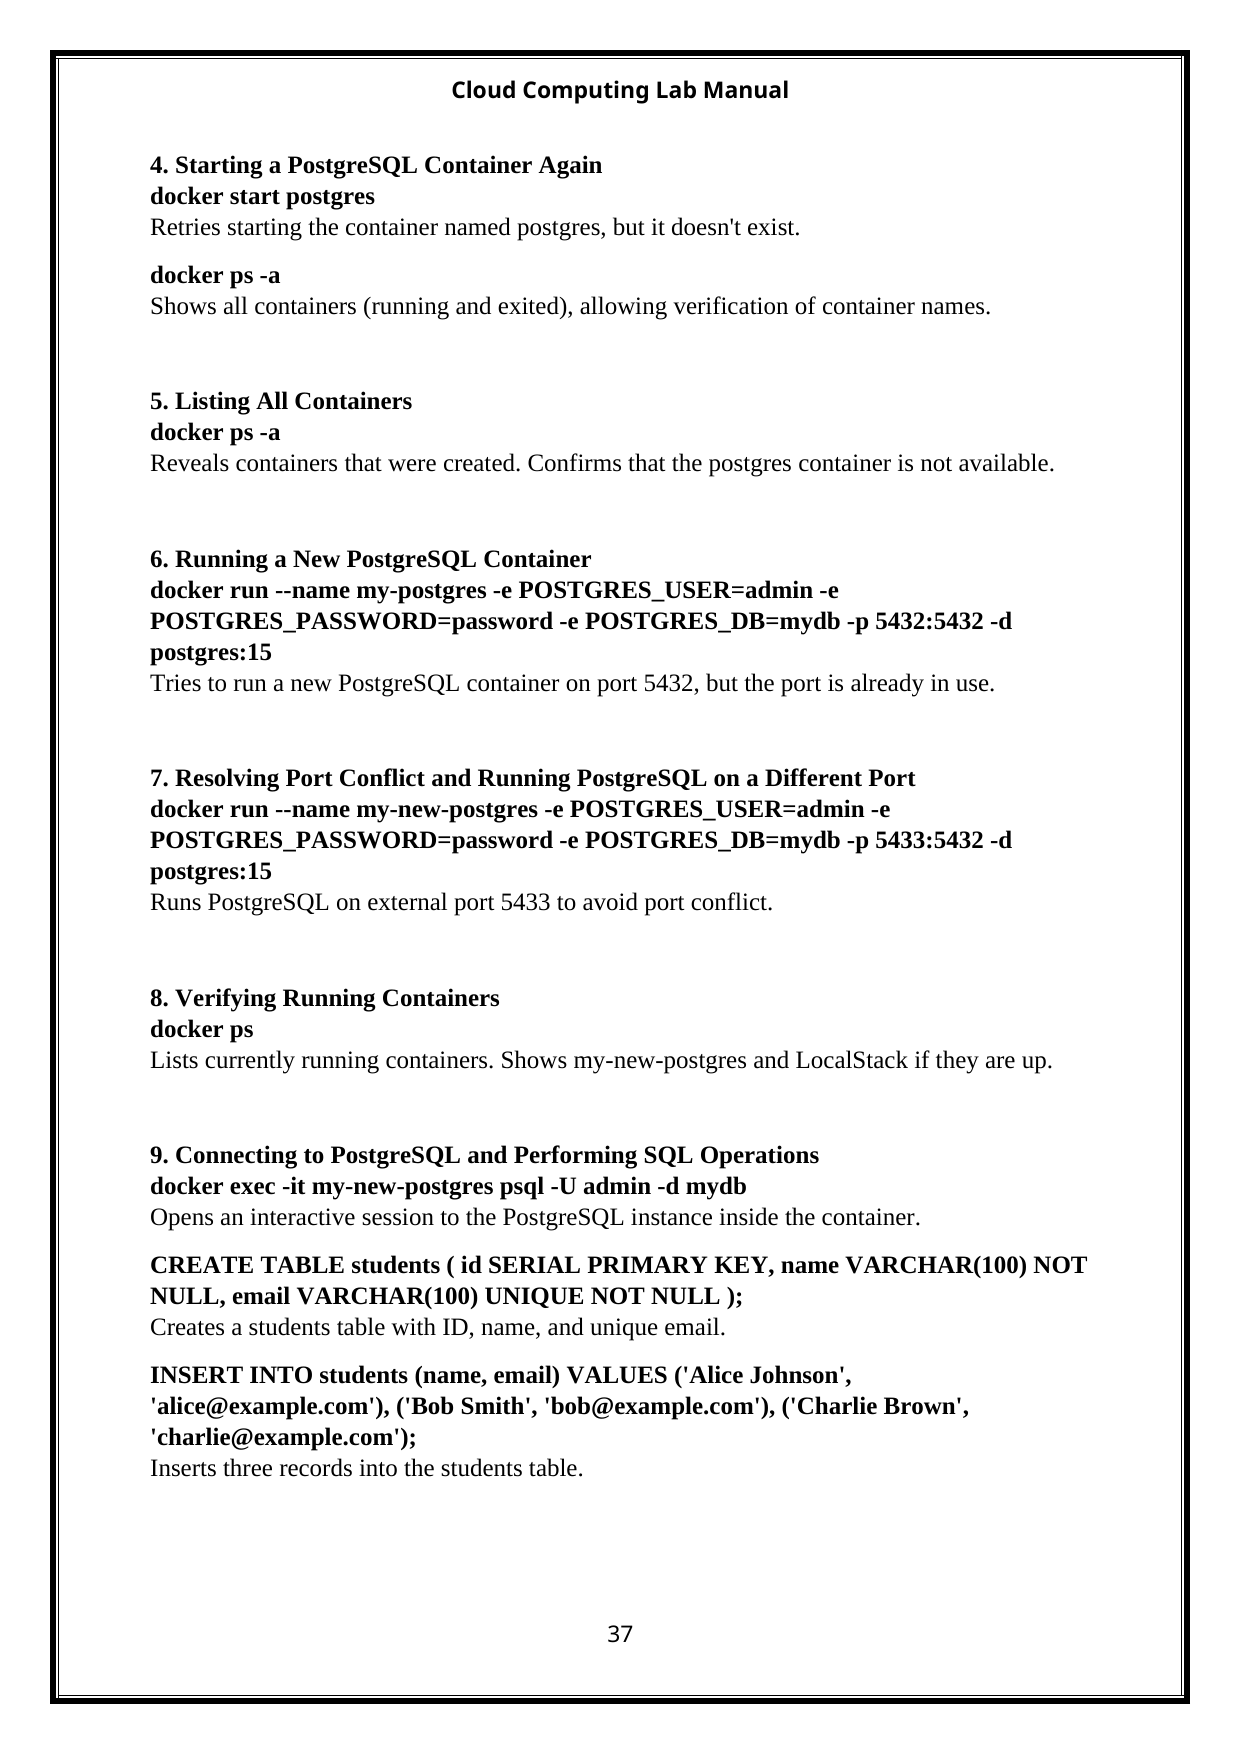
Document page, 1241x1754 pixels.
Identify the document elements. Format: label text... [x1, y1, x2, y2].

text 7. Resolving Port Conflict and Running PostgreSQL on a Different Port docker run --name my-new-postgres -e POSTGRES_USER=admin -e POSTGRES_PASSWORD=password -e POSTGRES_DB=mydb -p 5433:5432 -d postgres:15 Runs PostgreSQL on external port 5433 to avoid port conflict. [150, 763, 1090, 916]
text 9. Connecting to PostgreSQL and Performing SQL Operations docker exec -it my-new-postgres psql -U admin -d mydb Opens an interactive session to the PostgreSQL instance inside the container. [150, 1140, 1090, 1231]
text 5. Listing All Containers docker ps -a Reveals containers that were created. Confirms that the postgres container is not available. [150, 386, 1090, 477]
text CREATE TABLE students ( id SERIAL PRIMARY KEY, name VARCHAR(100) NOT NULL, email VARCHAR(100) UNIQUE NOT NULL ); Creates a students table with ID, name, and unique email. [150, 1250, 1090, 1341]
text 4. Starting a PostgreSQL Container Again docker start postgres Retries starting the container named postgres, but it doesn't exist. [150, 150, 1090, 241]
text 6. Running a New PostgreSQL Container docker run --name my-postgres -e POSTGRES_USER=admin -e POSTGRES_PASSWORD=password -e POSTGRES_DB=mydb -p 5432:5432 -d postgres:15 Tries to run a new PostgreSQL container on port 5432, but the port is already in use. [150, 544, 1090, 697]
text docker ps -a Shows all containers (running and exited), allowing verification of container names. [150, 260, 1090, 319]
text 8. Verifying Running Containers docker ps Lists currently running containers. Shows my-new-postgres and LocalStack if they are up. [150, 983, 1090, 1074]
